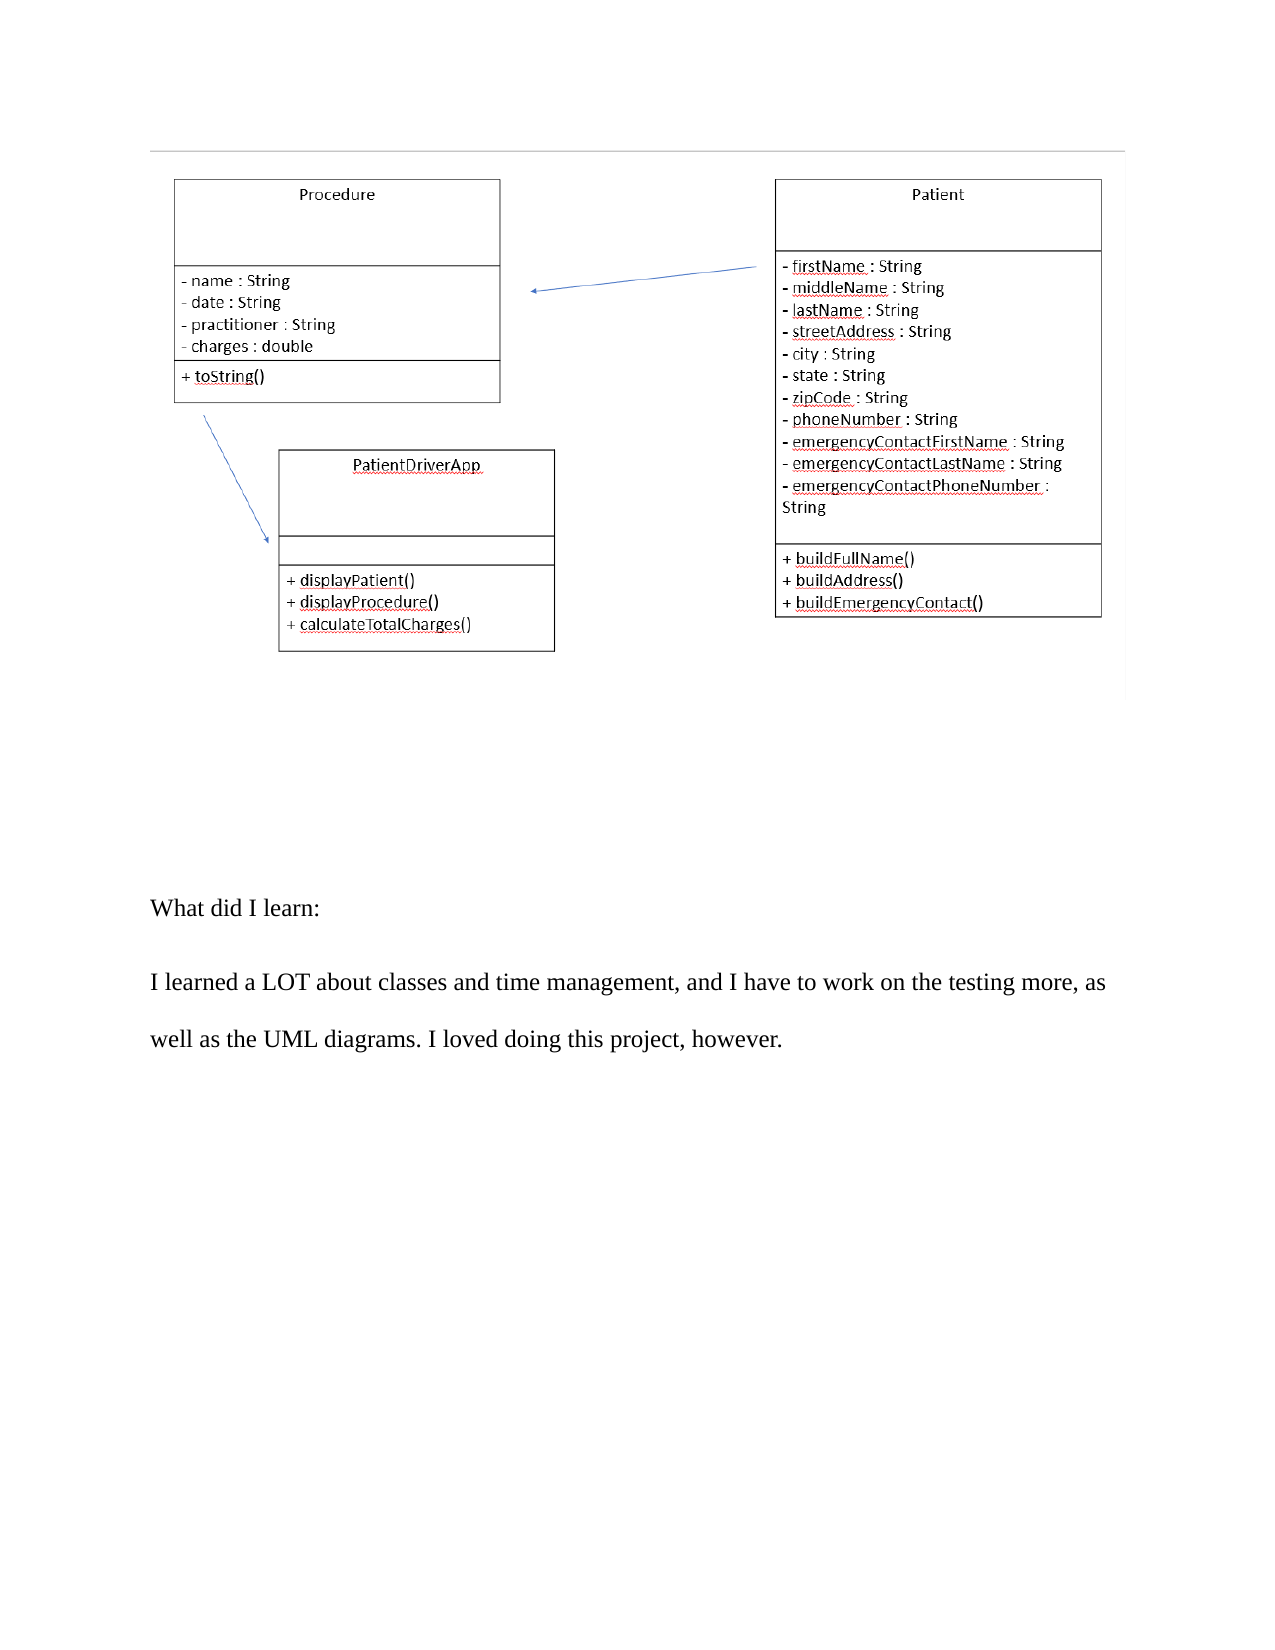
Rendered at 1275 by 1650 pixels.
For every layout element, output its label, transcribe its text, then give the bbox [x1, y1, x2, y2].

text What did I learn: [150, 893, 1125, 922]
text I learned a LOT about classes and time management, and I have to work on the testing more, as well as the UML diagrams. I loved doing this project, however. [150, 967, 1125, 1053]
picture [150, 150, 1125, 700]
